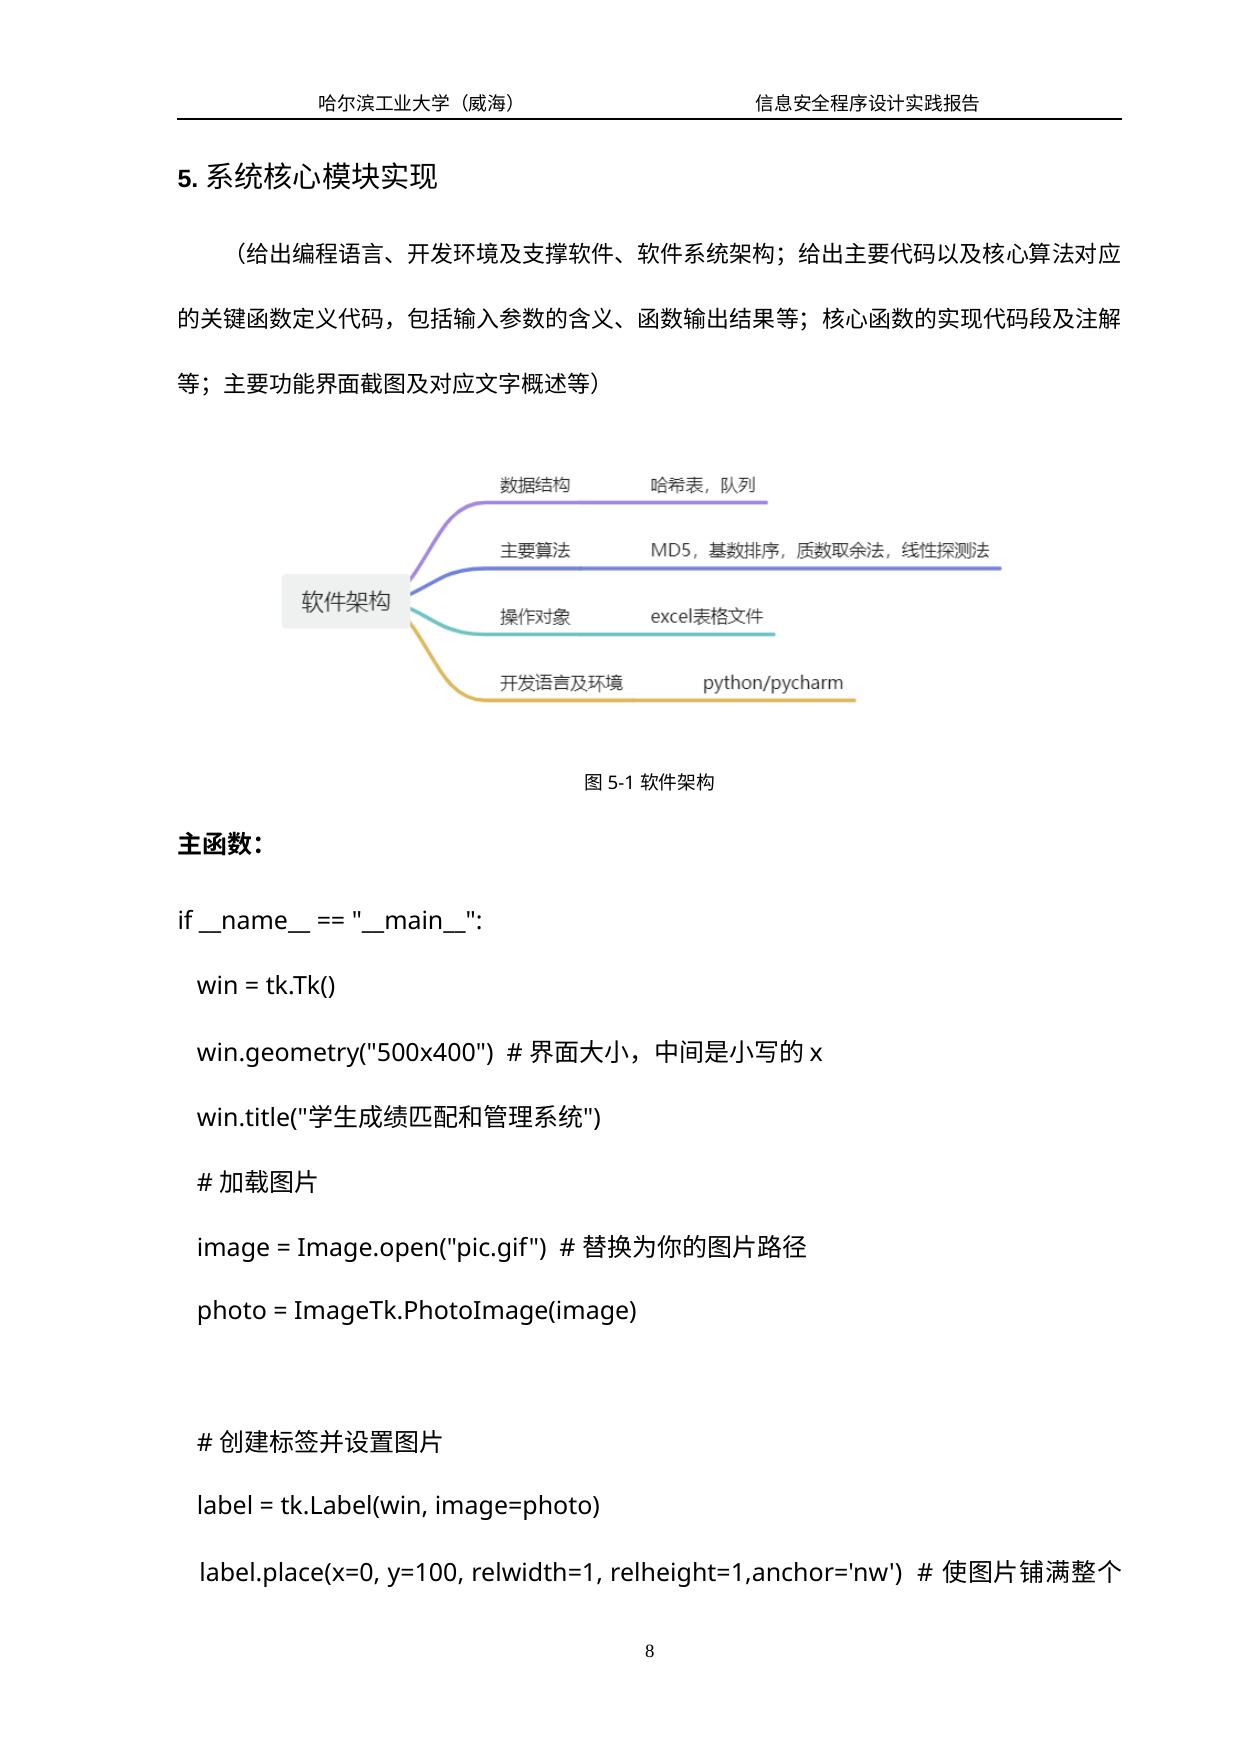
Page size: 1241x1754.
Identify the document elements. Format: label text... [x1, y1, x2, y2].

picture [281, 427, 1019, 730]
text 图 5-1 软件架构 [177, 765, 1122, 798]
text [177, 888, 1122, 1603]
subtitle 主函数： [177, 810, 1122, 875]
subtitle 系统核心模块实现 [177, 143, 1122, 208]
text （给出编程语言、开发环境及支撑软件、软件系统架构；给出主要代码以及核心算法对应的关键函数定义代码，包括输入参数的含义、函数输出结果等；核心函数的实现代码段及注解等；主要功能界面截图及对应文字概述等） [177, 220, 1122, 415]
